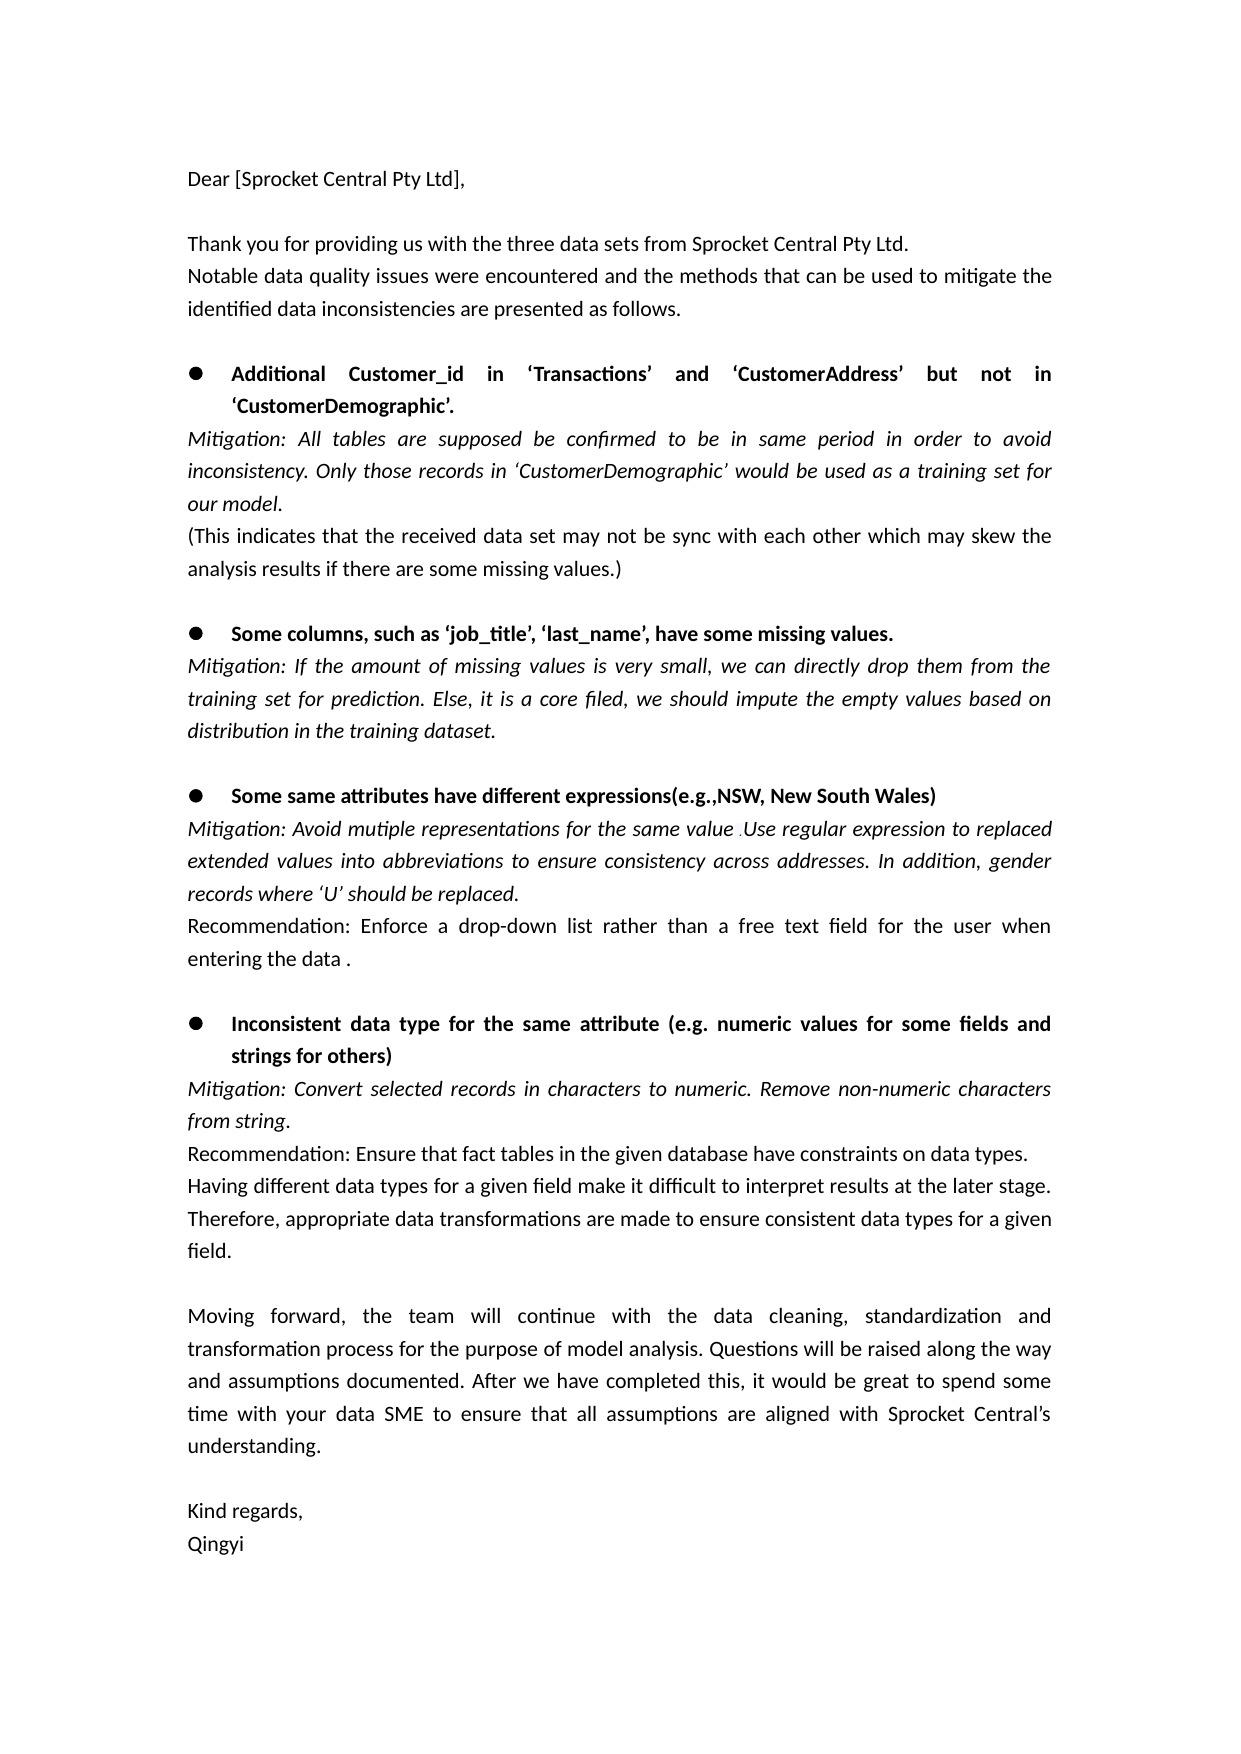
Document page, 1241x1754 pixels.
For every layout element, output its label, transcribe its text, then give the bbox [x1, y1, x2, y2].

list Notable data quality issues were encountered and the methods that can be used to mitigate the identified data inconsistencies are presented as follows. [187, 259, 1053, 324]
list Mitigation: Avoid mutiple representations for the same value .Use regular expression to replaced extended values into abbreviations to ensure consistency across addresses. In addition, gender records where ‘U’ should be replaced. [187, 812, 1053, 909]
list Recommendation: Enforce a drop-down list rather than a free text field for the user when entering the data . [187, 909, 1053, 974]
list Moving forward, the team will continue with the data cleaning, standardization and transformation process for the purpose of model analysis. Questions will be raised along the way and assumptions documented. After we have completed this, it would be great to spend some time with your data SME to ensure that all assumptions are aligned with Sprocket Central’s understanding. [187, 1299, 1053, 1462]
list Kind regards, [187, 1494, 1053, 1527]
list Additional Customer_id in ‘Transactions’ and ‘CustomerAddress’ but not in ‘CustomerDemographic’. [187, 357, 1053, 422]
list Some same attributes have different expressions(e.g.,NSW, New South Wales) [187, 779, 1053, 812]
text Thank you for providing us with the three data sets from Sprocket Central Pty Ltd. [187, 227, 1053, 259]
list Inconsistent data type for the same attribute (e.g. numeric values for some fields and strings for others) [187, 1007, 1053, 1072]
list Mitigation: All tables are supposed be confirmed to be in same period in order to avoid inconsistency. Only those records in ‘CustomerDemographic’ would be used as a training set for our model. [187, 422, 1053, 519]
list Some columns, such as ‘job_title’, ‘last_name’, have some missing values. [187, 617, 1053, 649]
list Having different data types for a given field make it difficult to interpret results at the later stage. Therefore, appropriate data transformations are made to ensure consistent data types for a given field. [187, 1169, 1053, 1267]
list Qingyi [187, 1527, 1053, 1559]
list Mitigation: If the amount of missing values is very small, we can directly drop them from the training set for prediction. Else, it is a core filed, we should impute the empty values based on distribution in the training dataset. [187, 649, 1053, 747]
list Recommendation: Ensure that fact tables in the given database have constraints on data types. [187, 1137, 1053, 1169]
text Dear [Sprocket Central Pty Ltd], [187, 162, 1053, 194]
list Mitigation: Convert selected records in characters to numeric. Remove non-numeric characters from string. [187, 1072, 1053, 1137]
list (This indicates that the received data set may not be sync with each other which may skew the analysis results if there are some missing values.) [187, 519, 1053, 584]
